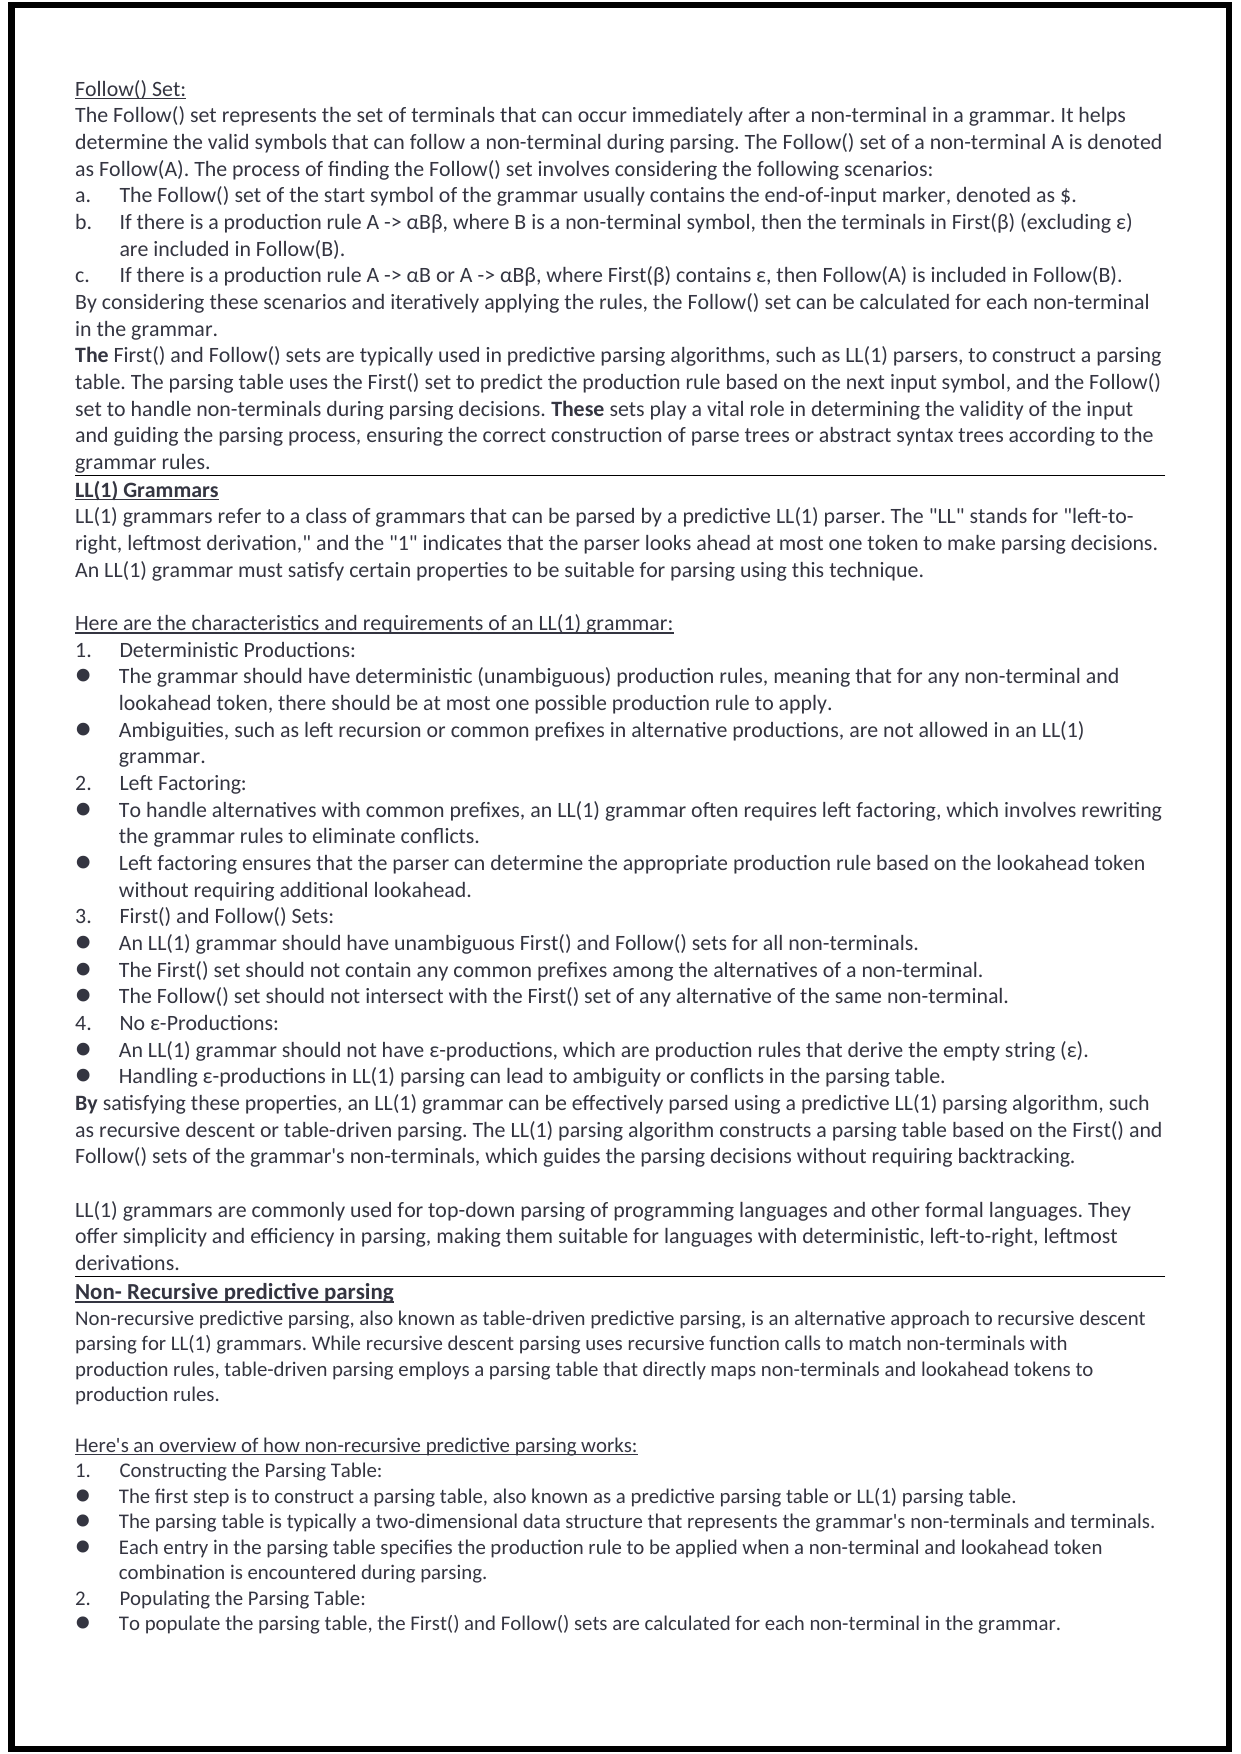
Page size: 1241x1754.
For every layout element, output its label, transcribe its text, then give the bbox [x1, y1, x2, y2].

list LL(1) grammars refer to a class of grammars that can be parsed by a predictive LL(1) parser. The "LL" stands for "left-to-right, leftmost derivation," and the "1" indicates that the parser looks ahead at most one token to make parsing decisions. An LL(1) grammar must satisfy certain properties to be suitable for parsing using this technique. [75, 503, 1165, 583]
list First() and Follow() Sets: [75, 903, 1165, 929]
list Follow() Set: [75, 75, 1165, 102]
list Here are the characteristics and requirements of an LL(1) grammar: [75, 609, 1165, 636]
list The Follow() set of the start symbol of the grammar usually contains the end-of-input marker, denoted as $. [75, 182, 1165, 208]
list To handle alternatives with common prefixes, an LL(1) grammar often requires left factoring, which involves rewriting the grammar rules to eliminate conflicts. [75, 796, 1165, 849]
list An LL(1) grammar should not have ε-productions, which are production rules that derive the empty string (ε). [75, 1036, 1165, 1063]
list The First() and Follow() sets are typically used in predictive parsing algorithms, such as LL(1) parsers, to construct a parsing table. The parsing table uses the First() set to predict the production rule based on the next input symbol, and the Follow() set to handle non-terminals during parsing decisions. These sets play a vital role in determining the validity of the input and guiding the parsing process, ensuring the correct construction of parse trees or abstract syntax trees according to the grammar rules. [75, 342, 1165, 475]
list The parsing table is typically a two-dimensional data structure that represents the grammar's non-terminals and terminals. [75, 1508, 1165, 1534]
list Non-recursive predictive parsing, also known as table-driven predictive parsing, is an alternative approach to recursive descent parsing for LL(1) grammars. While recursive descent parsing uses recursive function calls to match non-terminals with production rules, table-driven parsing employs a parsing table that directly maps non-terminals and lookahead tokens to production rules. [75, 1305, 1165, 1407]
list Deterministic Productions: [75, 636, 1165, 663]
list No ε-Productions: [75, 1009, 1165, 1036]
list Left Factoring: [75, 769, 1165, 796]
list The first step is to construct a parsing table, also known as a predictive parsing table or LL(1) parsing table. [75, 1483, 1165, 1508]
list By satisfying these properties, an LL(1) grammar can be effectively parsed using a predictive LL(1) parsing algorithm, such as recursive descent or table-driven parsing. The LL(1) parsing algorithm constructs a parsing table based on the First() and Follow() sets of the grammar's non-terminals, which guides the parsing decisions without requiring backtracking. [75, 1089, 1165, 1169]
list The First() set should not contain any common prefixes among the alternatives of a non-terminal. [75, 956, 1165, 983]
list Non- Recursive predictive parsing [75, 1277, 1165, 1305]
list Populating the Parsing Table: [75, 1585, 1165, 1610]
list If there is a production rule A -> αB or A -> αBβ, where First(β) contains ε, then Follow(A) is included in Follow(B). [75, 262, 1165, 288]
list The grammar should have deterministic (unambiguous) production rules, meaning that for any non-terminal and lookahead token, there should be at most one possible production rule to apply. [75, 663, 1165, 716]
list The Follow() set represents the set of terminals that can occur immediately after a non-terminal in a grammar. It helps determine the valid symbols that can follow a non-terminal during parsing. The Follow() set of a non-terminal A is denoted as Follow(A). The process of finding the Follow() set involves considering the following scenarios: [75, 102, 1165, 182]
list Each entry in the parsing table specifies the production rule to be applied when a non-terminal and lookahead token combination is encountered during parsing. [75, 1534, 1165, 1585]
list If there is a production rule A -> αBβ, where B is a non-terminal symbol, then the terminals in First(β) (excluding ε) are included in Follow(B). [75, 208, 1165, 262]
list By considering these scenarios and iteratively applying the rules, the Follow() set can be calculated for each non-terminal in the grammar. [75, 288, 1165, 342]
list An LL(1) grammar should have unambiguous First() and Follow() sets for all non-terminals. [75, 929, 1165, 956]
list Constructing the Parsing Table: [75, 1458, 1165, 1483]
list Left factoring ensures that the parser can determine the appropriate production rule based on the lookahead token without requiring additional lookahead. [75, 849, 1165, 903]
list Handling ε-productions in LL(1) parsing can lead to ambiguity or conflicts in the parsing table. [75, 1063, 1165, 1089]
list Ambiguities, such as left recursion or common prefixes in alternative productions, are not allowed in an LL(1) grammar. [75, 716, 1165, 769]
list LL(1) Grammars [75, 476, 1165, 503]
list To populate the parsing table, the First() and Follow() sets are calculated for each non-terminal in the grammar. [75, 1610, 1165, 1636]
list Here's an overview of how non-recursive predictive parsing works: [75, 1432, 1165, 1458]
list LL(1) grammars are commonly used for top-down parsing of programming languages and other formal languages. They offer simplicity and efficiency in parsing, making them suitable for languages with deterministic, left-to-right, leftmost derivations. [75, 1196, 1165, 1276]
list The Follow() set should not intersect with the First() set of any alternative of the same non-terminal. [75, 983, 1165, 1009]
